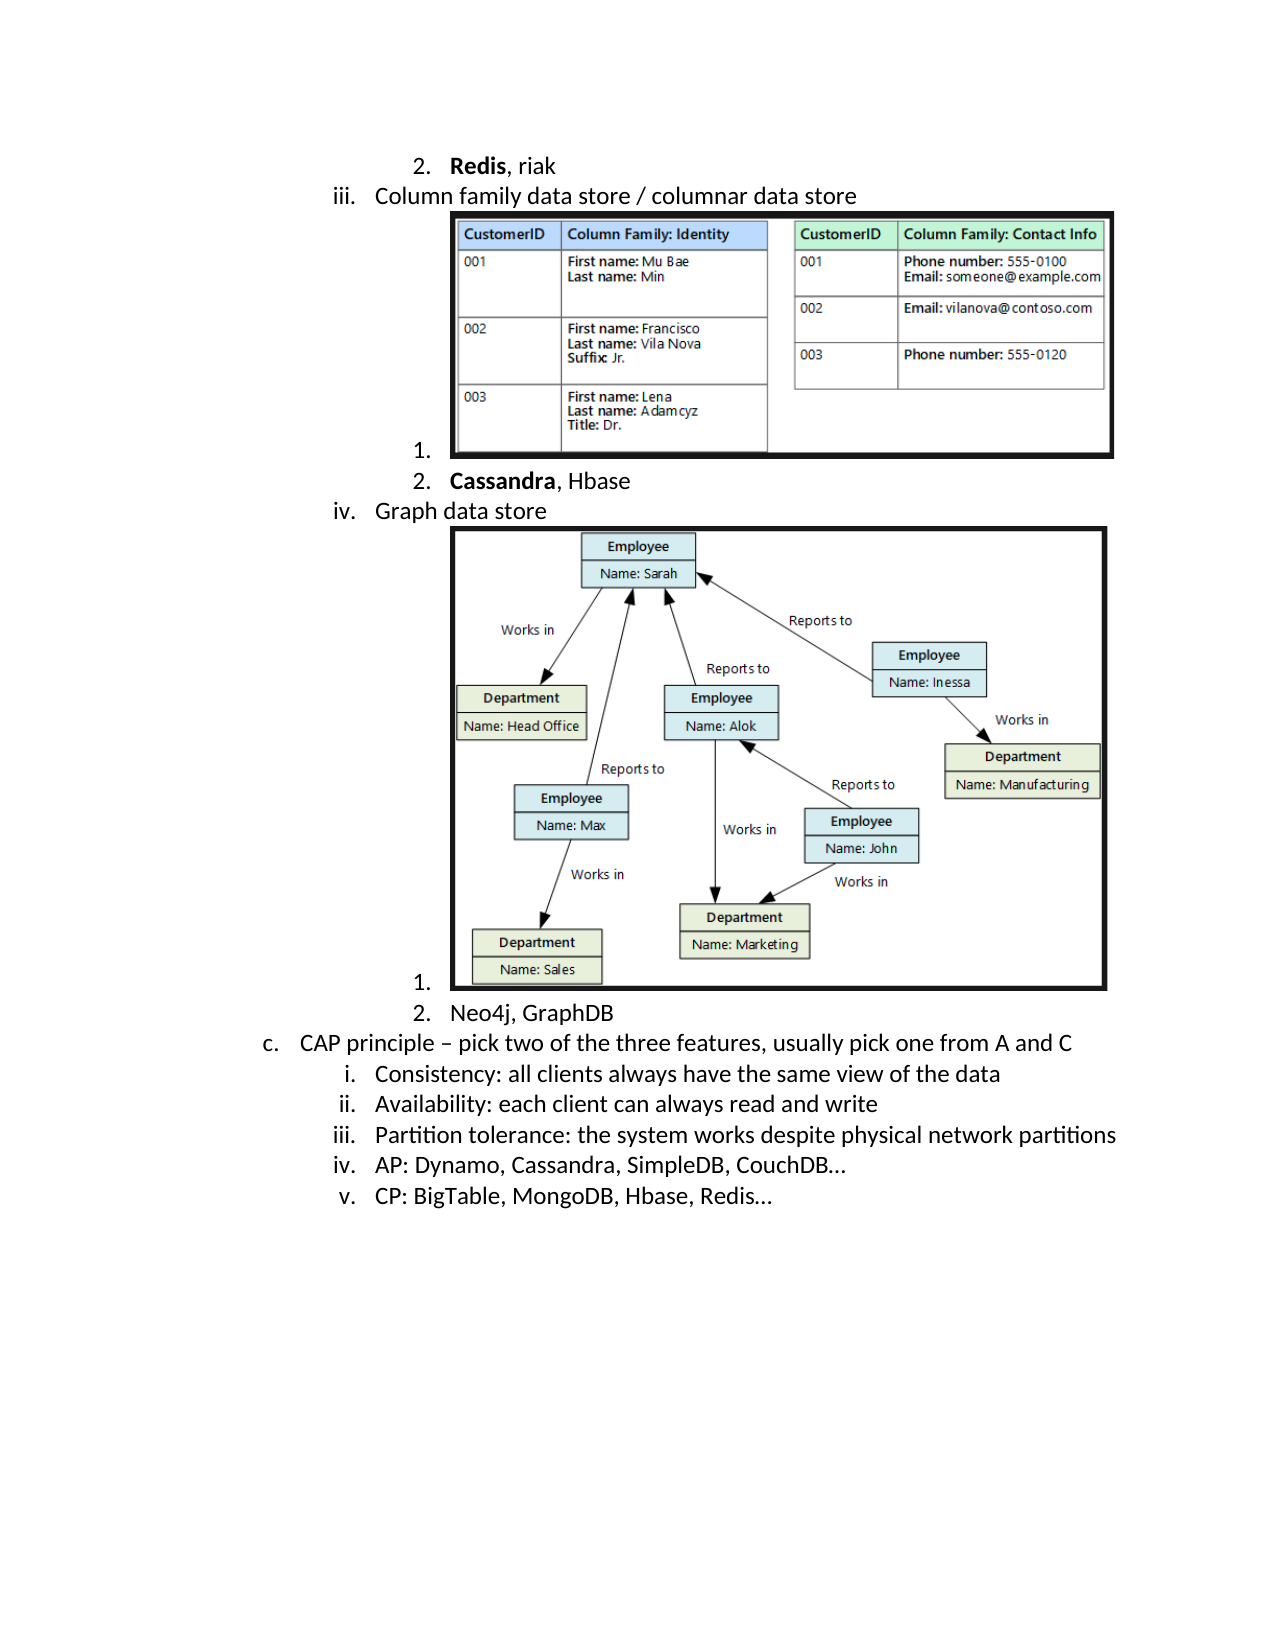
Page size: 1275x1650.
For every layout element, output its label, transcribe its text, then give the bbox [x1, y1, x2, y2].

list Partition tolerance: the system works despite physical network partitions [356, 1119, 1125, 1149]
list Graph data store [356, 495, 1125, 526]
list Redis, riak [412, 150, 1125, 181]
list CP: BigTable, MongoDB, Hbase, Redis… [356, 1180, 1125, 1211]
picture [450, 211, 1115, 459]
list Cassandra, Hbase [412, 465, 1125, 495]
list Availability: each client can always read and write [356, 1088, 1125, 1119]
list CAP principle – pick two of the three features, usually pick one from A and C [262, 1027, 1125, 1058]
list Consistency: all clients always have the same view of the data [356, 1058, 1125, 1088]
list AP: Dynamo, Cassandra, SimpleDB, CouchDB… [356, 1149, 1125, 1180]
list Column family data store / columnar data store [356, 181, 1125, 211]
picture [450, 526, 1108, 991]
list Neo4j, GraphDB [412, 997, 1125, 1027]
